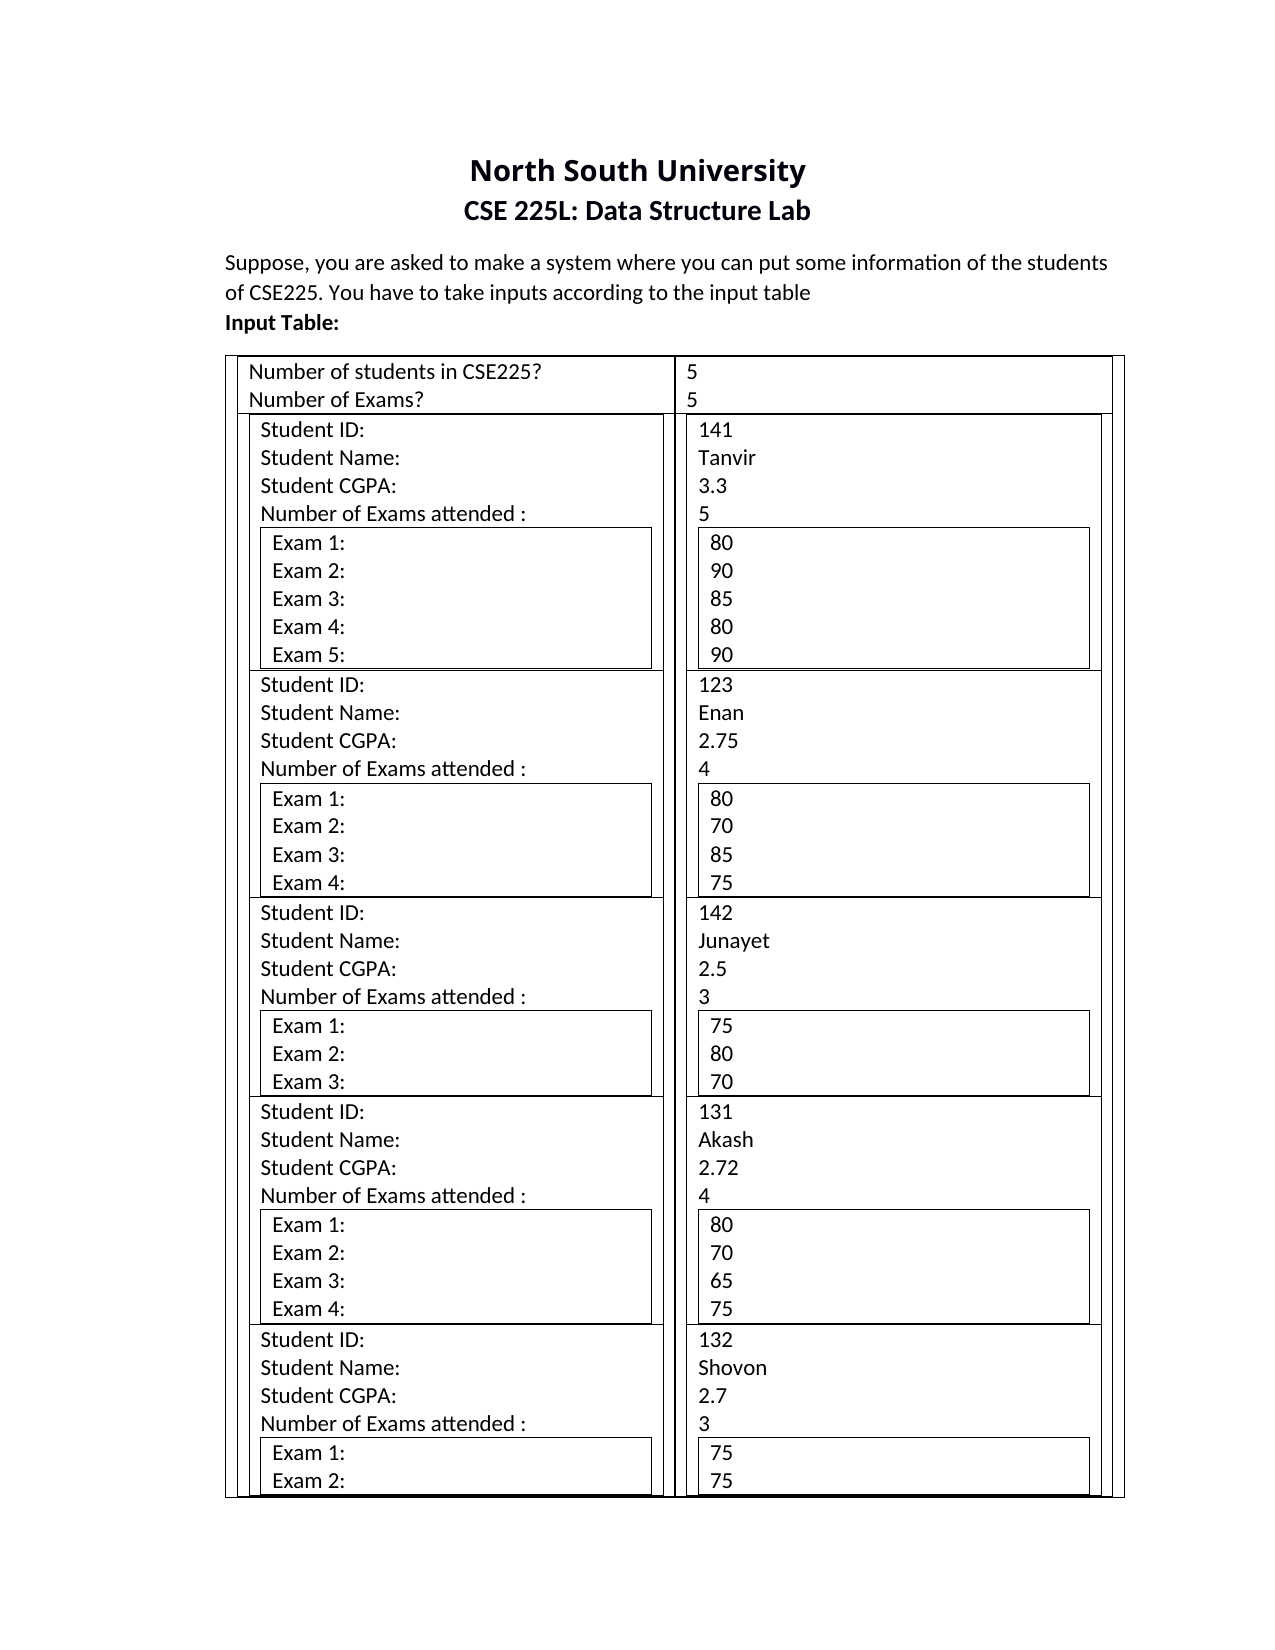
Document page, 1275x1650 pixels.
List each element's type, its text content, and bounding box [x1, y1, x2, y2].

table_header [676, 357, 1112, 413]
table_header [250, 1325, 663, 1495]
table_header [1102, 414, 1112, 1496]
table_header [238, 414, 249, 1496]
table_header [250, 671, 663, 897]
list Input Table: [225, 308, 1125, 336]
table_header [687, 415, 1101, 670]
table_header [687, 1325, 1101, 1495]
table_header [250, 898, 663, 1096]
table_header [687, 671, 1101, 897]
table_header [226, 356, 237, 1497]
table_header [664, 414, 674, 1496]
table_header [687, 1097, 1101, 1324]
table_header [687, 898, 1101, 1096]
table_header [238, 357, 674, 413]
table_header [250, 1097, 663, 1324]
text North South University CSE 225L: Data Structure Lab [150, 150, 1125, 228]
table_header [1113, 356, 1124, 1497]
table_header [250, 415, 663, 670]
list Suppose, you are asked to make a system where you can put some information of the students of CSE225. You have to take inputs according to the input table [225, 248, 1125, 306]
table_header [676, 414, 686, 1496]
